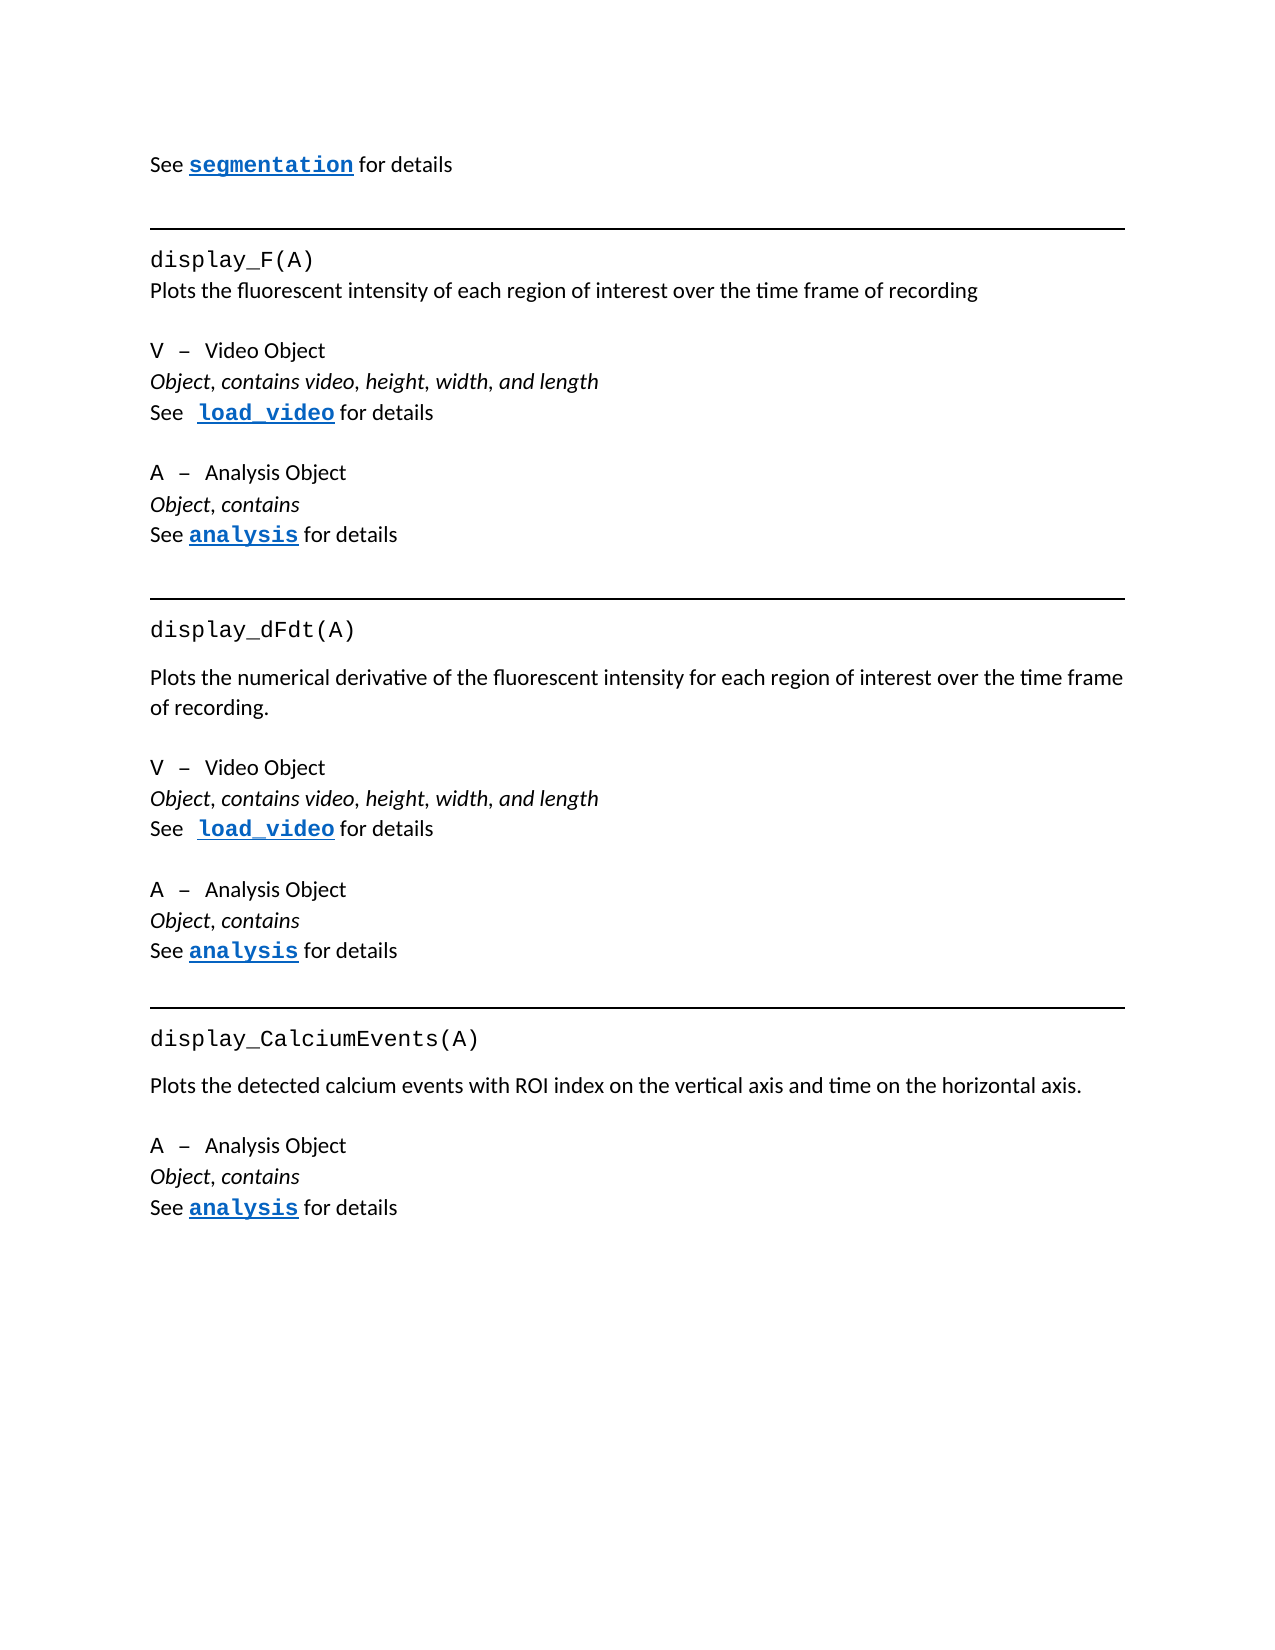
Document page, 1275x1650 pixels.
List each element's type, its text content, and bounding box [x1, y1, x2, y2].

text See segmentation for details [150, 150, 1125, 179]
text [150, 367, 1125, 395]
text Plots the numerical derivative of the fluorescent intensity for each region of interest over the time frame of recording. [150, 663, 1125, 721]
subtitle display_dFdt(A) [150, 618, 1125, 644]
text Object, contains [150, 906, 1125, 934]
text See analysis for details [150, 937, 1125, 966]
text Plots the detected calcium events with ROI index on the vertical axis and time on the horizontal axis. [150, 1072, 1125, 1099]
text See load_video for details [150, 398, 1125, 427]
text See analysis for details [150, 1193, 1125, 1222]
text V – Video Object [150, 336, 1125, 365]
text A – Analysis Object [150, 1131, 1125, 1160]
subtitle display_CalciumEvents(A) [150, 1027, 1125, 1053]
text A – Analysis Object [150, 875, 1125, 904]
subtitle display_F(A) [150, 249, 1125, 274]
text Plots the fluorescent intensity of each region of interest over the time frame of recording [150, 277, 1125, 304]
text Object, contains [150, 1162, 1125, 1190]
text V – Video Object [150, 753, 1125, 782]
text See load_video for details [150, 814, 1125, 843]
text Object, contains video, height, width, and length [150, 784, 1125, 812]
text Object, contains [150, 490, 1125, 518]
text A – Analysis Object [150, 458, 1125, 487]
text See analysis for details [150, 520, 1125, 549]
